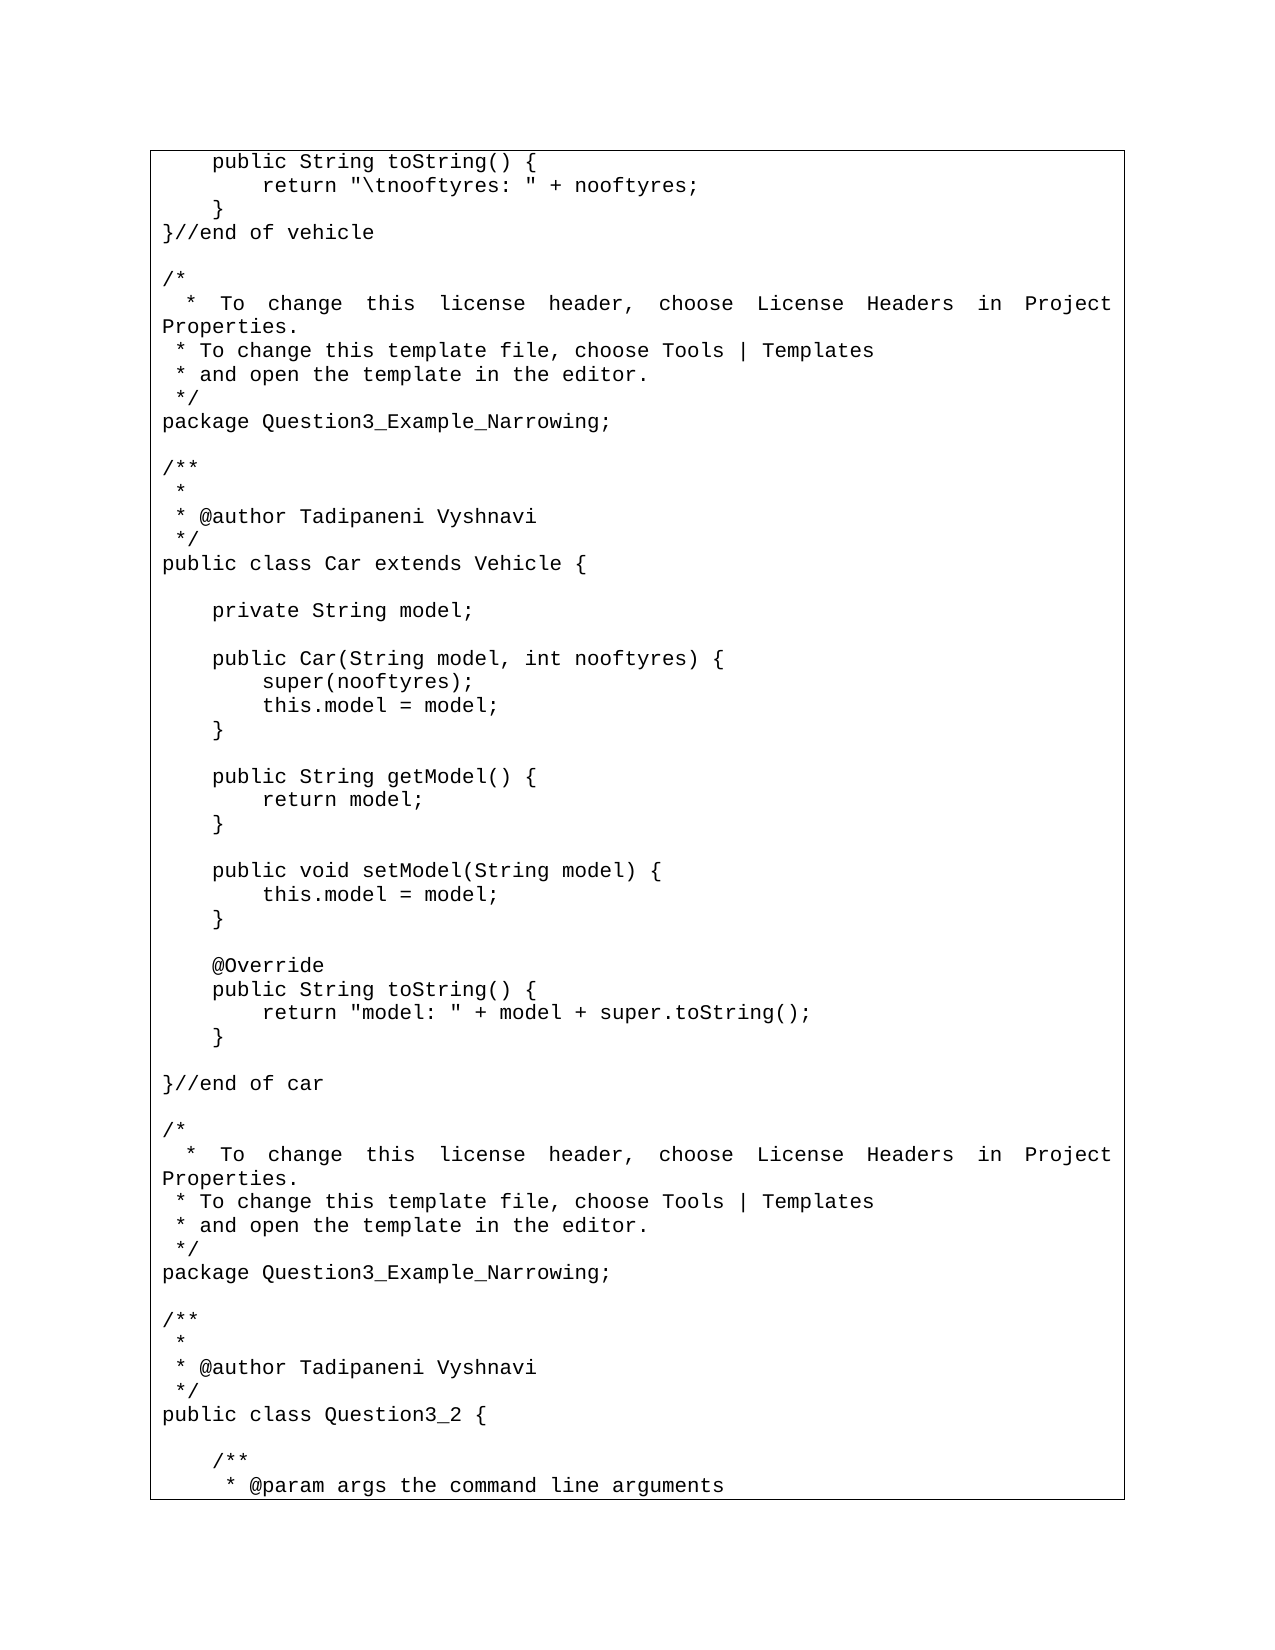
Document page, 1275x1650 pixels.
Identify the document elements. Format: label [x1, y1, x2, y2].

table_header [151, 151, 1124, 1499]
